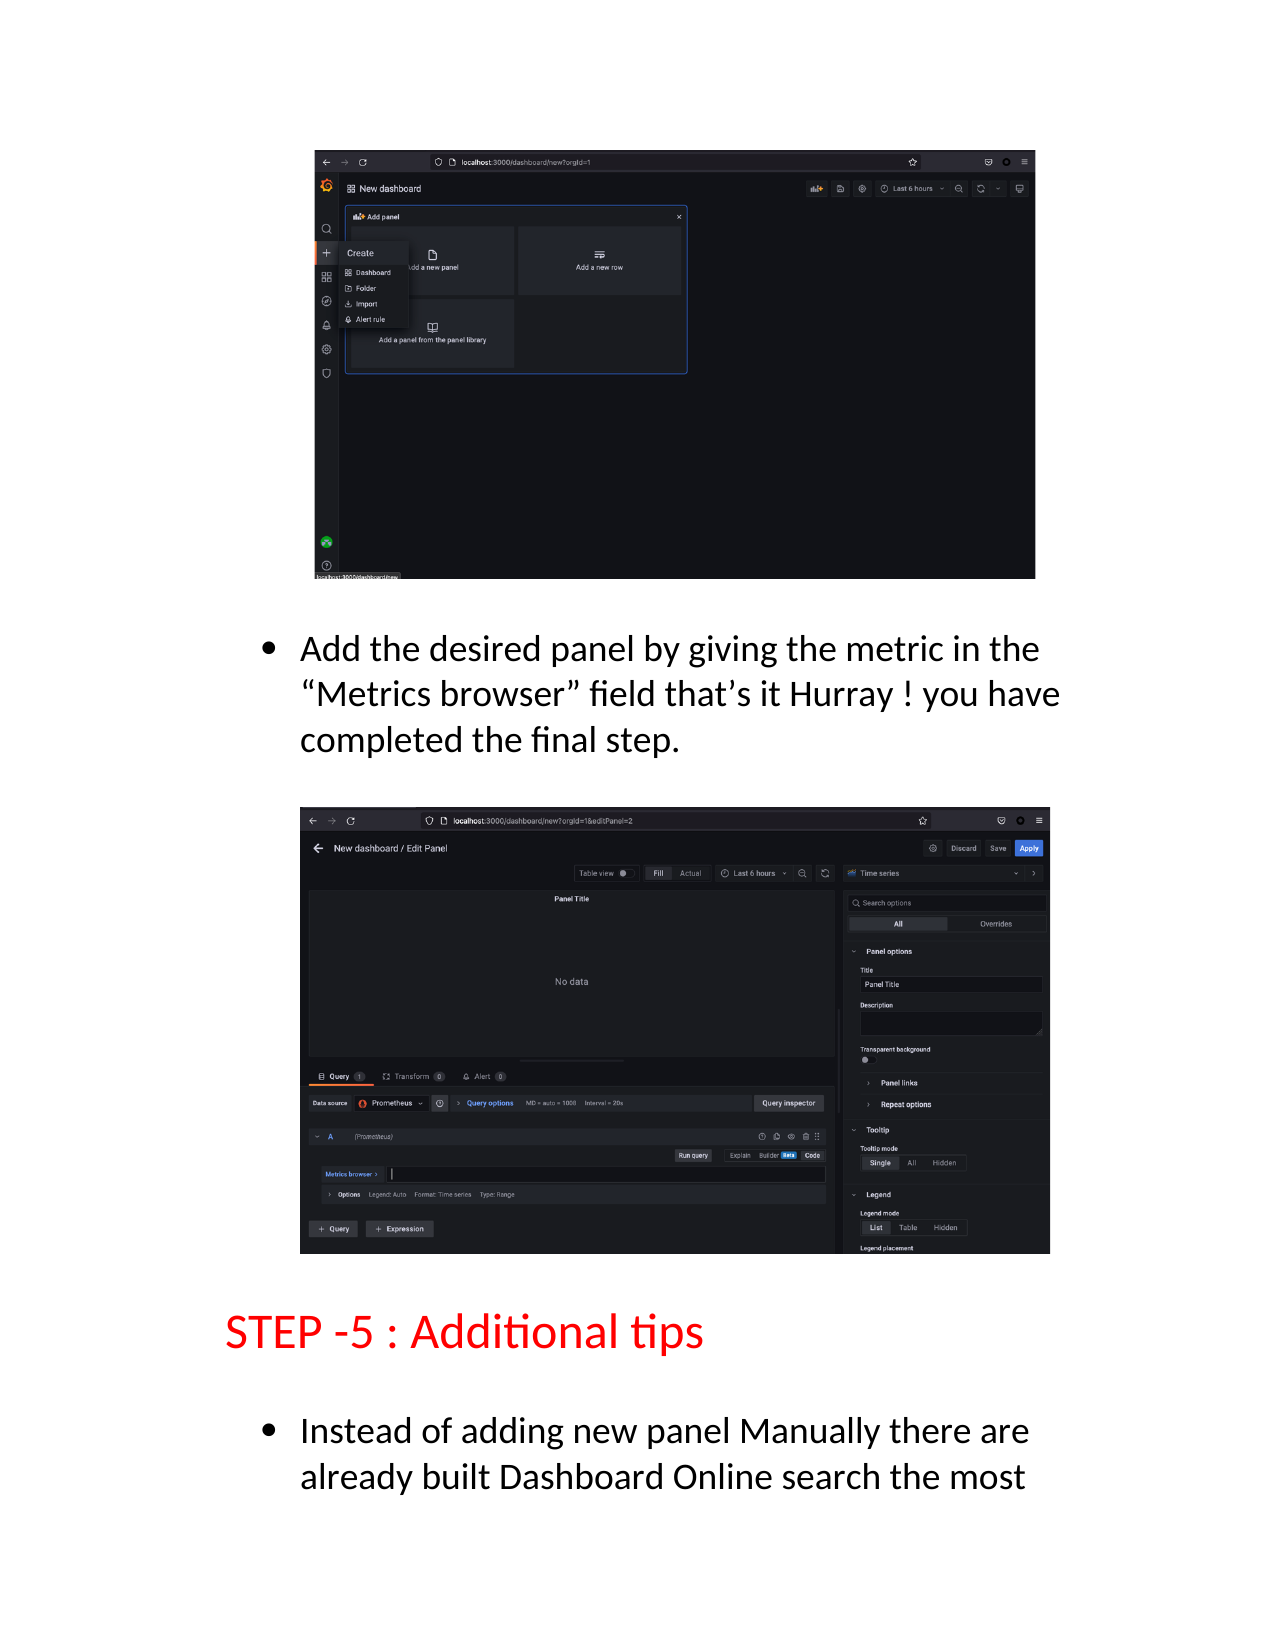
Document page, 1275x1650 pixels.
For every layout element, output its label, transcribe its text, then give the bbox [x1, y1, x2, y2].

text STEP -5 : Additional tips [225, 1300, 1125, 1361]
list Add the desired panel by giving the metric in the “Metrics browser” field that’s it Hurray ! you have completed the final step. [262, 624, 1125, 762]
picture [314, 150, 1036, 579]
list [262, 1407, 1125, 1498]
picture [300, 807, 1050, 1254]
